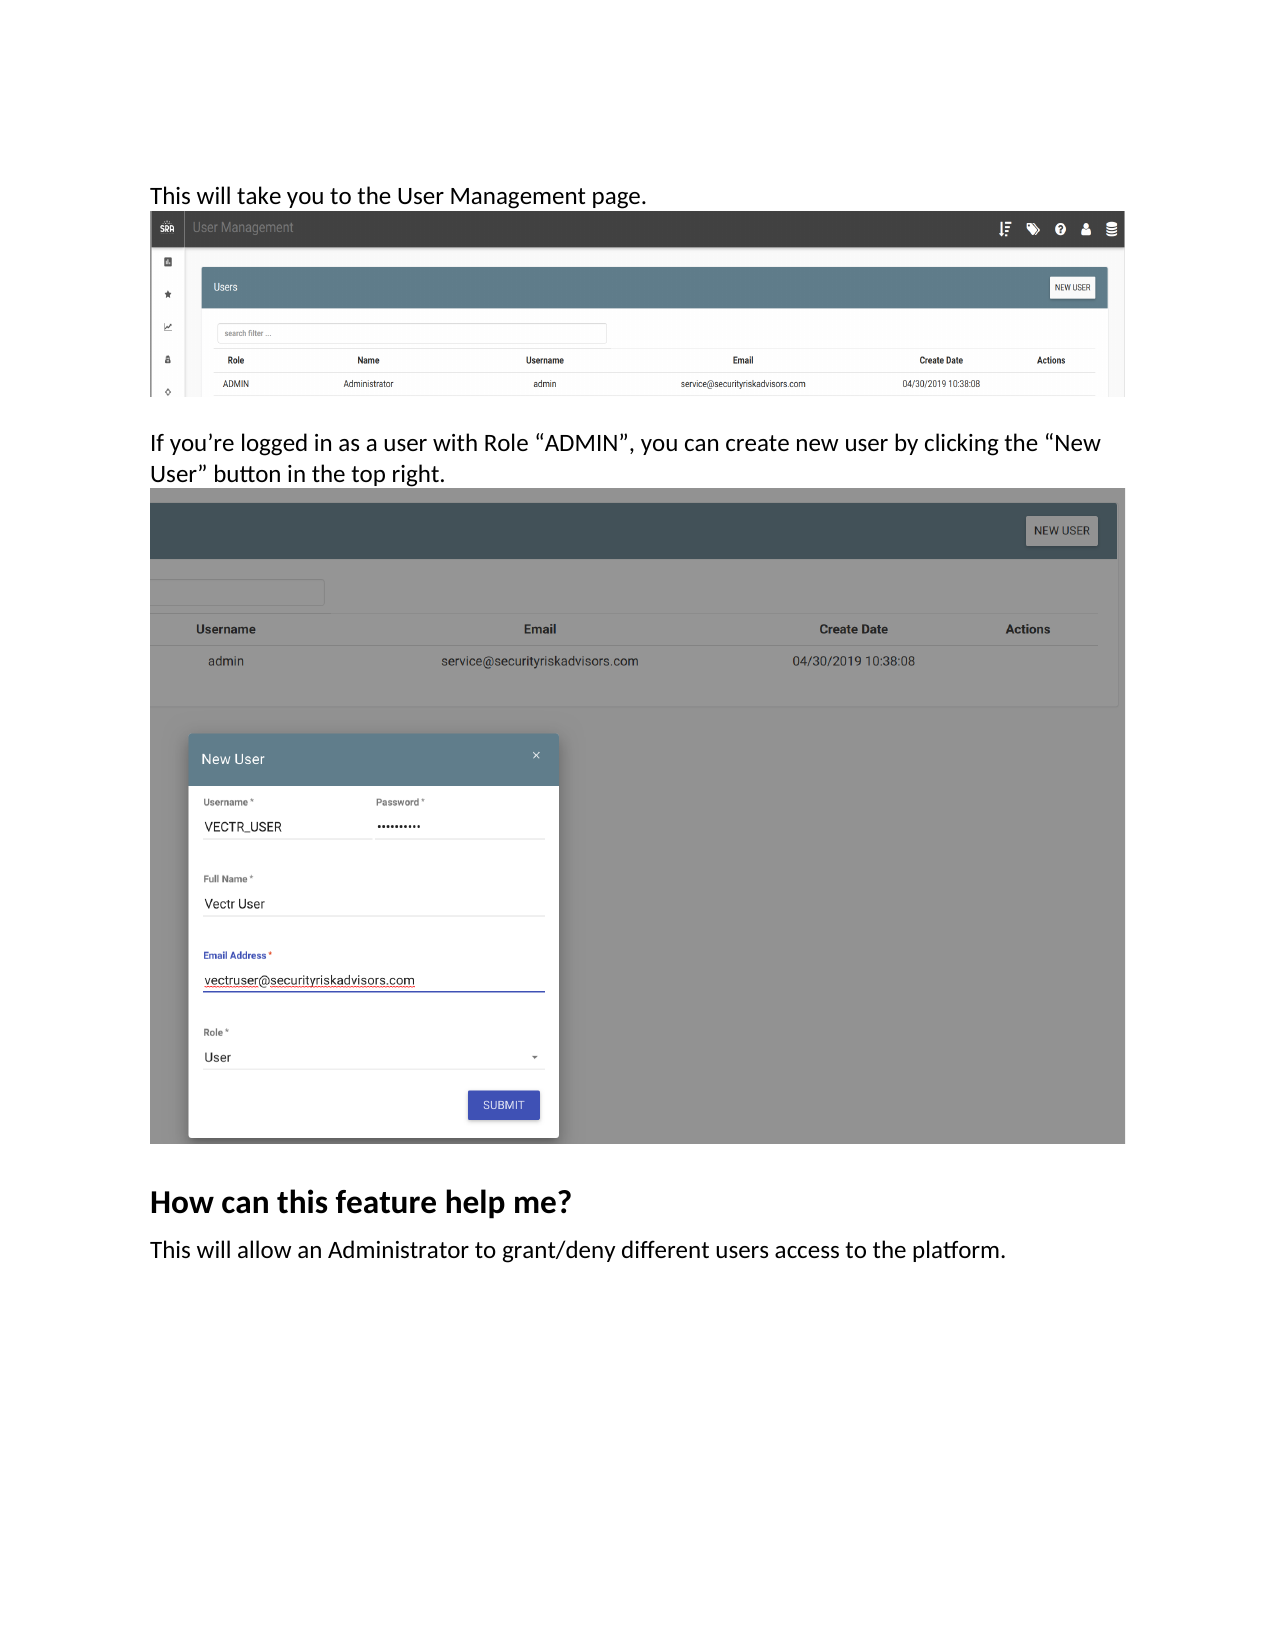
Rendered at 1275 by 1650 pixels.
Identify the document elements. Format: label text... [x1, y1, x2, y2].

text This will take you to the User Management page. [150, 181, 1125, 211]
text If you’re logged in as a user with Role “ADMIN”, you can create new user by clicking the “New User” button in the top right. [150, 427, 1125, 488]
text This will allow an Administrator to grant/deny different users access to the platform. [150, 1234, 1125, 1264]
picture [150, 211, 1125, 397]
picture [150, 488, 1125, 1144]
text How can this feature help me? [150, 1181, 1125, 1221]
